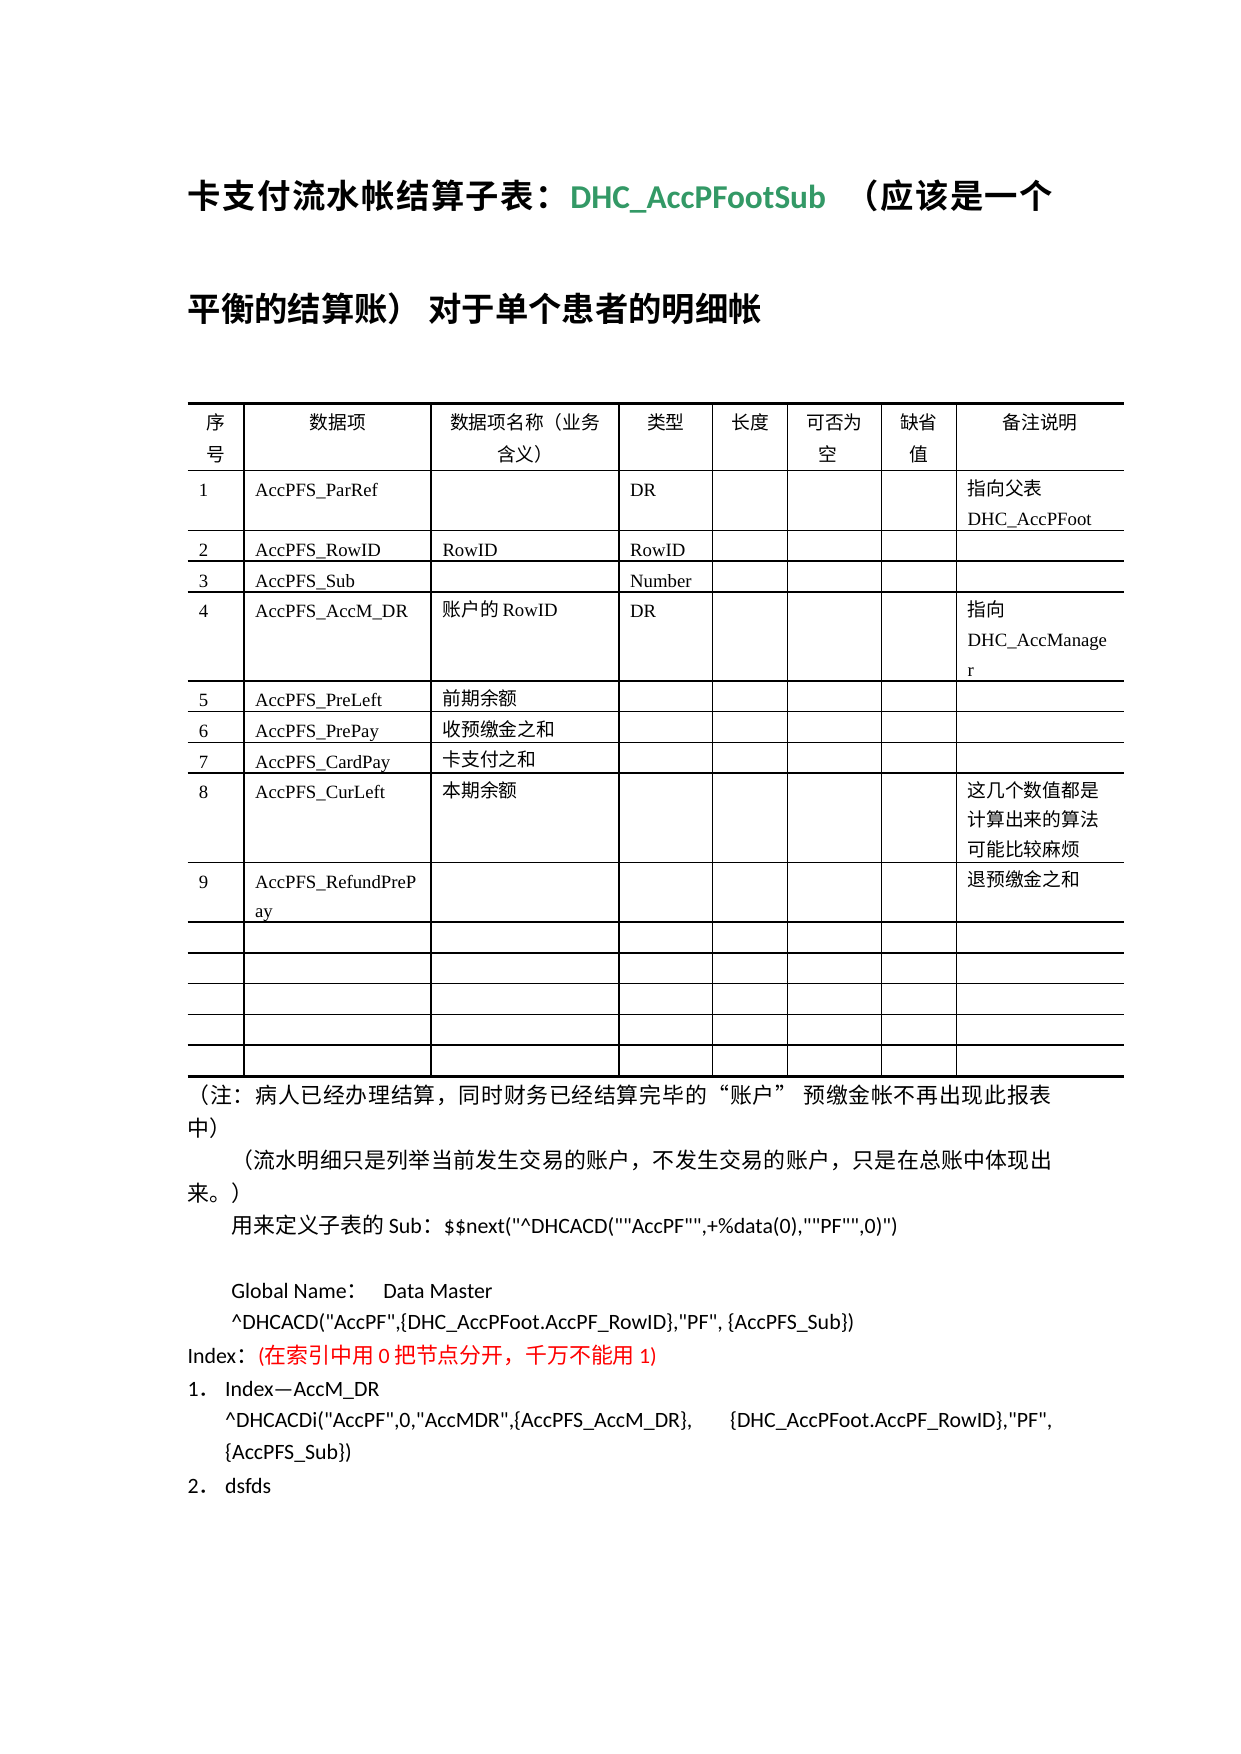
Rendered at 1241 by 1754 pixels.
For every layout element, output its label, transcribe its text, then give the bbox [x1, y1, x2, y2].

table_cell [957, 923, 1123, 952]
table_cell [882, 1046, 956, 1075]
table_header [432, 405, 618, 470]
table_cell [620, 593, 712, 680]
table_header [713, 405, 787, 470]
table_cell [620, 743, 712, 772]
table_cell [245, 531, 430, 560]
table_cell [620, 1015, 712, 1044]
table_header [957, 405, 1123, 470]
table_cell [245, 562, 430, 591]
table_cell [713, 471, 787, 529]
subtitle 卡支付流水帐结算子表：DHC_AccPFootSub （应该是一个平衡的结算账） 对于单个患者的明细帐 [187, 162, 1053, 339]
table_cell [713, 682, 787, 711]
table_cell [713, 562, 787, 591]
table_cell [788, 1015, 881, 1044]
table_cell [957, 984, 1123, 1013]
list dsfds [187, 1468, 1053, 1501]
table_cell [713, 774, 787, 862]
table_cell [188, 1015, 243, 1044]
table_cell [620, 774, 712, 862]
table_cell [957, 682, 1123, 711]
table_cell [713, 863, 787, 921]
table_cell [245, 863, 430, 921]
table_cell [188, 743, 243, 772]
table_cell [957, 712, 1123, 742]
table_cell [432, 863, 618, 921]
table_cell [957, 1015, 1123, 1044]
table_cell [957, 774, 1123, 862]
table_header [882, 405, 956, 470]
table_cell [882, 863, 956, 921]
text ^DHCACDi("AccPF",0,"AccMDR",{AccPFS_AccM_DR}, {DHC_AccPFoot.AccPF_RowID},"PF",{AccPFS_Sub}) [225, 1403, 1053, 1468]
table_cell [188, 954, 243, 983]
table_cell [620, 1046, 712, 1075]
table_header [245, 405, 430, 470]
text Global Name： Data Master [187, 1273, 1053, 1306]
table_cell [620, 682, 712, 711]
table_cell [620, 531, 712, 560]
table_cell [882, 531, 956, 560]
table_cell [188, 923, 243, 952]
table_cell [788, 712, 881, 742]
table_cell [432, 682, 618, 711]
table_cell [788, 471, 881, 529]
list Index—AccM_DR [187, 1371, 1053, 1403]
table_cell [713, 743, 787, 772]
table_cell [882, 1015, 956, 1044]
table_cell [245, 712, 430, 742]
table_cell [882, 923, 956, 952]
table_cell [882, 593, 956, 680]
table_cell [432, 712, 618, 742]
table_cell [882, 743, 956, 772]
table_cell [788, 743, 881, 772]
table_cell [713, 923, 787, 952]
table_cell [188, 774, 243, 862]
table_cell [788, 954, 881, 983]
text （流水明细只是列举当前发生交易的账户，不发生交易的账户，只是在总账中体现出来。） [187, 1143, 1053, 1208]
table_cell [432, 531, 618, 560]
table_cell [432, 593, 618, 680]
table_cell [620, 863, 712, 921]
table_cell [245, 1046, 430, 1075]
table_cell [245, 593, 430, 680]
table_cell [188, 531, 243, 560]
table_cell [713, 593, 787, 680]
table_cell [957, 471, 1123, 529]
text 用来定义子表的Sub：$$next("^DHCACD(""AccPF"",+%data(0),""PF"",0)") [187, 1208, 1053, 1241]
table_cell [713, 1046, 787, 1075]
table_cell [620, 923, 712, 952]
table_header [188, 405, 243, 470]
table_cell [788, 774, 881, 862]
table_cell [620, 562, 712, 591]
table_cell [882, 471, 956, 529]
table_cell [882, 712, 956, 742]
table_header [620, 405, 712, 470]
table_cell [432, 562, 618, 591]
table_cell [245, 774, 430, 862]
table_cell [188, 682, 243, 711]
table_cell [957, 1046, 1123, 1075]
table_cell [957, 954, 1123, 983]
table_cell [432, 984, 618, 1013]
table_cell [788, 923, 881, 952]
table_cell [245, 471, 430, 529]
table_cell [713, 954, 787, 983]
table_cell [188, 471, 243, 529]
text ^DHCACD("AccPF",{DHC_AccPFoot.AccPF_RowID},"PF", {AccPFS_Sub}) [187, 1306, 1053, 1338]
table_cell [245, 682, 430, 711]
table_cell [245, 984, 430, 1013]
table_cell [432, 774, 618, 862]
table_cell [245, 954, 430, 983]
text Index：(在索引中用0把节点分开，千万不能用1) [187, 1338, 1053, 1371]
text （注：病人已经办理结算，同时财务已经结算完毕的“账户” 预缴金帐不再出现此报表中） [187, 1078, 1053, 1143]
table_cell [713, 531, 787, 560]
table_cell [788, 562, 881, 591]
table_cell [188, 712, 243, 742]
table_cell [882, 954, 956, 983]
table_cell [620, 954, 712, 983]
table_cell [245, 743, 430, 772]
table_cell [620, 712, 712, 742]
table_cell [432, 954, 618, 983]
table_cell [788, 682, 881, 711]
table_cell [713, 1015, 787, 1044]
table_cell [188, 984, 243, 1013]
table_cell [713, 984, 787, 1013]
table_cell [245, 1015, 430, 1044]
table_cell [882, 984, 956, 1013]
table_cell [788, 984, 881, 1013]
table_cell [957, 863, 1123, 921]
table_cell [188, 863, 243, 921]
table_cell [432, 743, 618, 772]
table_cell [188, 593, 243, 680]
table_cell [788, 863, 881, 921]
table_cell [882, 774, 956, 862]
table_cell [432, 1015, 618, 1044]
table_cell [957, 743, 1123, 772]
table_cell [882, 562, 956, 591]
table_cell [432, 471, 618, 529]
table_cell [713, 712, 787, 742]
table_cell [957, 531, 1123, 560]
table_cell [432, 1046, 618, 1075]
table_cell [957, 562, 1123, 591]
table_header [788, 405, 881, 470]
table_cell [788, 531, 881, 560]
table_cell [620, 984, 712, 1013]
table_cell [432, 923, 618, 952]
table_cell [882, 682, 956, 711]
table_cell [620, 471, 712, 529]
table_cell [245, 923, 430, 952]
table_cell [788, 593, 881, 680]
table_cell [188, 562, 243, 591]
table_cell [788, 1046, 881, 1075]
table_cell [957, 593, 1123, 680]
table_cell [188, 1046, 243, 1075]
